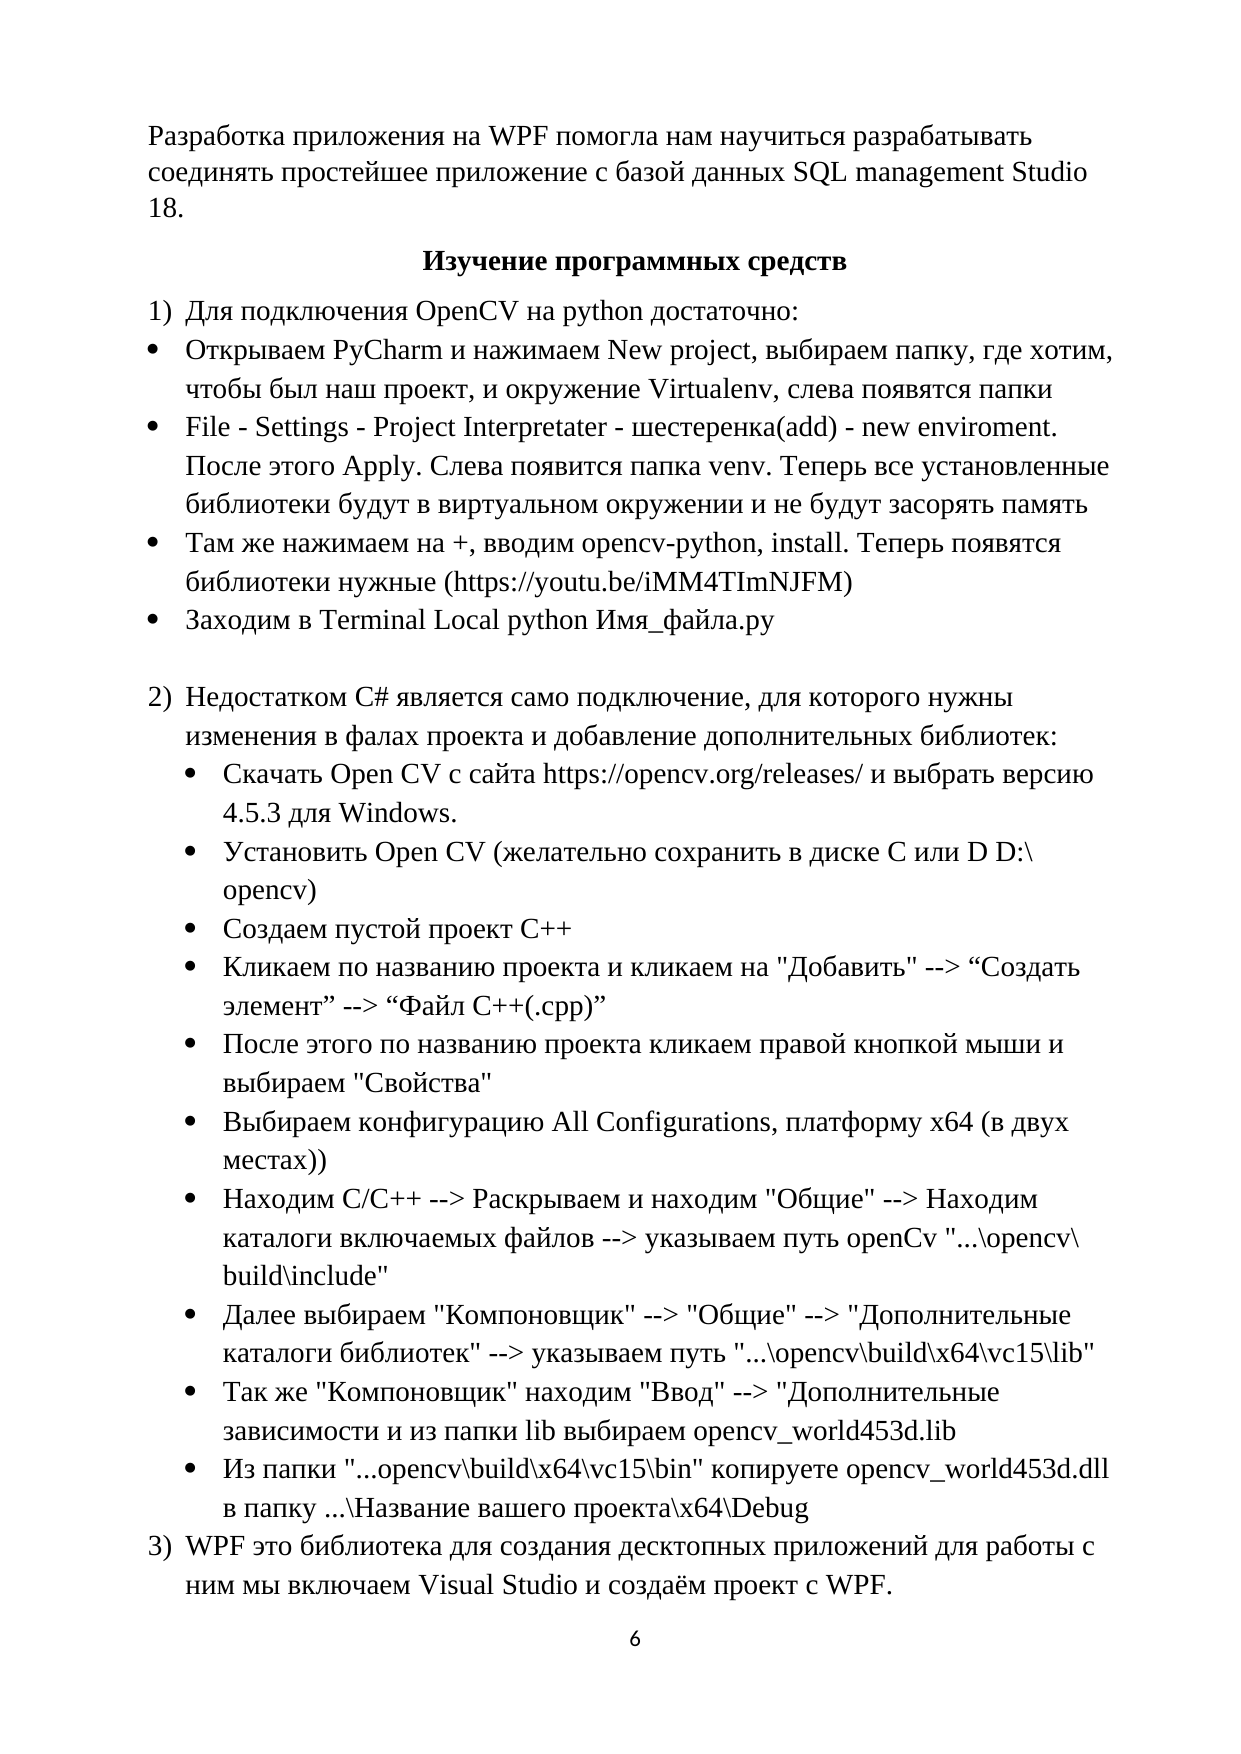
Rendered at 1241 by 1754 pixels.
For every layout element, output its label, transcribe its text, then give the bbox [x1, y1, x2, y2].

list Там же нажимаем на +, вводим opencv-python, install. Теперь появятся библиотеки нужные (https://youtu.be/iMM4TImNJFM) [148, 525, 1122, 597]
text Разработка приложения на WPF помогла нам научиться разрабатывать соединять простейшее приложение с базой данных SQL management Studio 18. [148, 118, 1122, 224]
list Кликаем по названию проекта и кликаем на "Добавить" --> “Создать элемент” --> “Файл C++(.cpp)” [185, 949, 1122, 1022]
list Заходим в Terminal Local python Имя_файла.py [148, 602, 1122, 636]
list WPF это библиотека для создания десктопных приложений для работы с ним мы включаем Visual Studio и создаём проект с WPF. [148, 1528, 1122, 1600]
subtitle Изучение программных средств [148, 243, 1122, 277]
list Открываем PyCharm и нажимаем New project, выбираем папку, где хотим, чтобы был наш проект, и окружение Virtualenv, слева появятся папки [148, 332, 1122, 404]
list Недостатком C# является само подключение, для которого нужны изменения в фалах проекта и добавление дополнительных библиотек: [148, 679, 1122, 751]
list Далее выбираем "Компоновщик" --> "Общие" --> "Дополнительные каталоги библиотек" --> указываем путь "...\opencv\build\x64\vc15\lib" [185, 1297, 1122, 1369]
list Для подключения OpenCV на python достаточно: [148, 293, 1122, 327]
list Из папки "...opencv\build\x64\vc15\bin" копируете opencv_world453d.dll в папку ...\Название вашего проекта\x64\Debug [185, 1451, 1122, 1523]
list Выбираем конфигурацию All Configurations, платформу х64 (в двух местах)) [185, 1104, 1122, 1176]
list Установить Open CV (желательно сохранить в диске С или D D:\opencv) [185, 834, 1122, 906]
list Находим C/C++ --> Раскрываем и находим "Общие" --> Находим каталоги включаемых файлов --> указываем путь openCv "...\opencv\build\include" [185, 1181, 1122, 1292]
list Так же "Компоновщик" находим "Ввод" --> "Дополнительные зависимости и из папки lib выбираем opencv_world453d.lib [185, 1374, 1122, 1446]
list Создаем пустой проект C++ [185, 911, 1122, 944]
list File - Settings - Project Interpretater - шестеренка(add) - new enviroment. После этого Apply. Слева появится папка venv. Теперь все установленные библиотеки будут в виртуальном окружении и не будут засорять память [148, 409, 1122, 520]
list После этого по названию проекта кликаем правой кнопкой мыши и выбираем "Свойства" [185, 1027, 1122, 1099]
list Скачать Open CV с сайта https://opencv.org/releases/ и выбрать версию 4.5.3 для Windows. [185, 756, 1122, 829]
